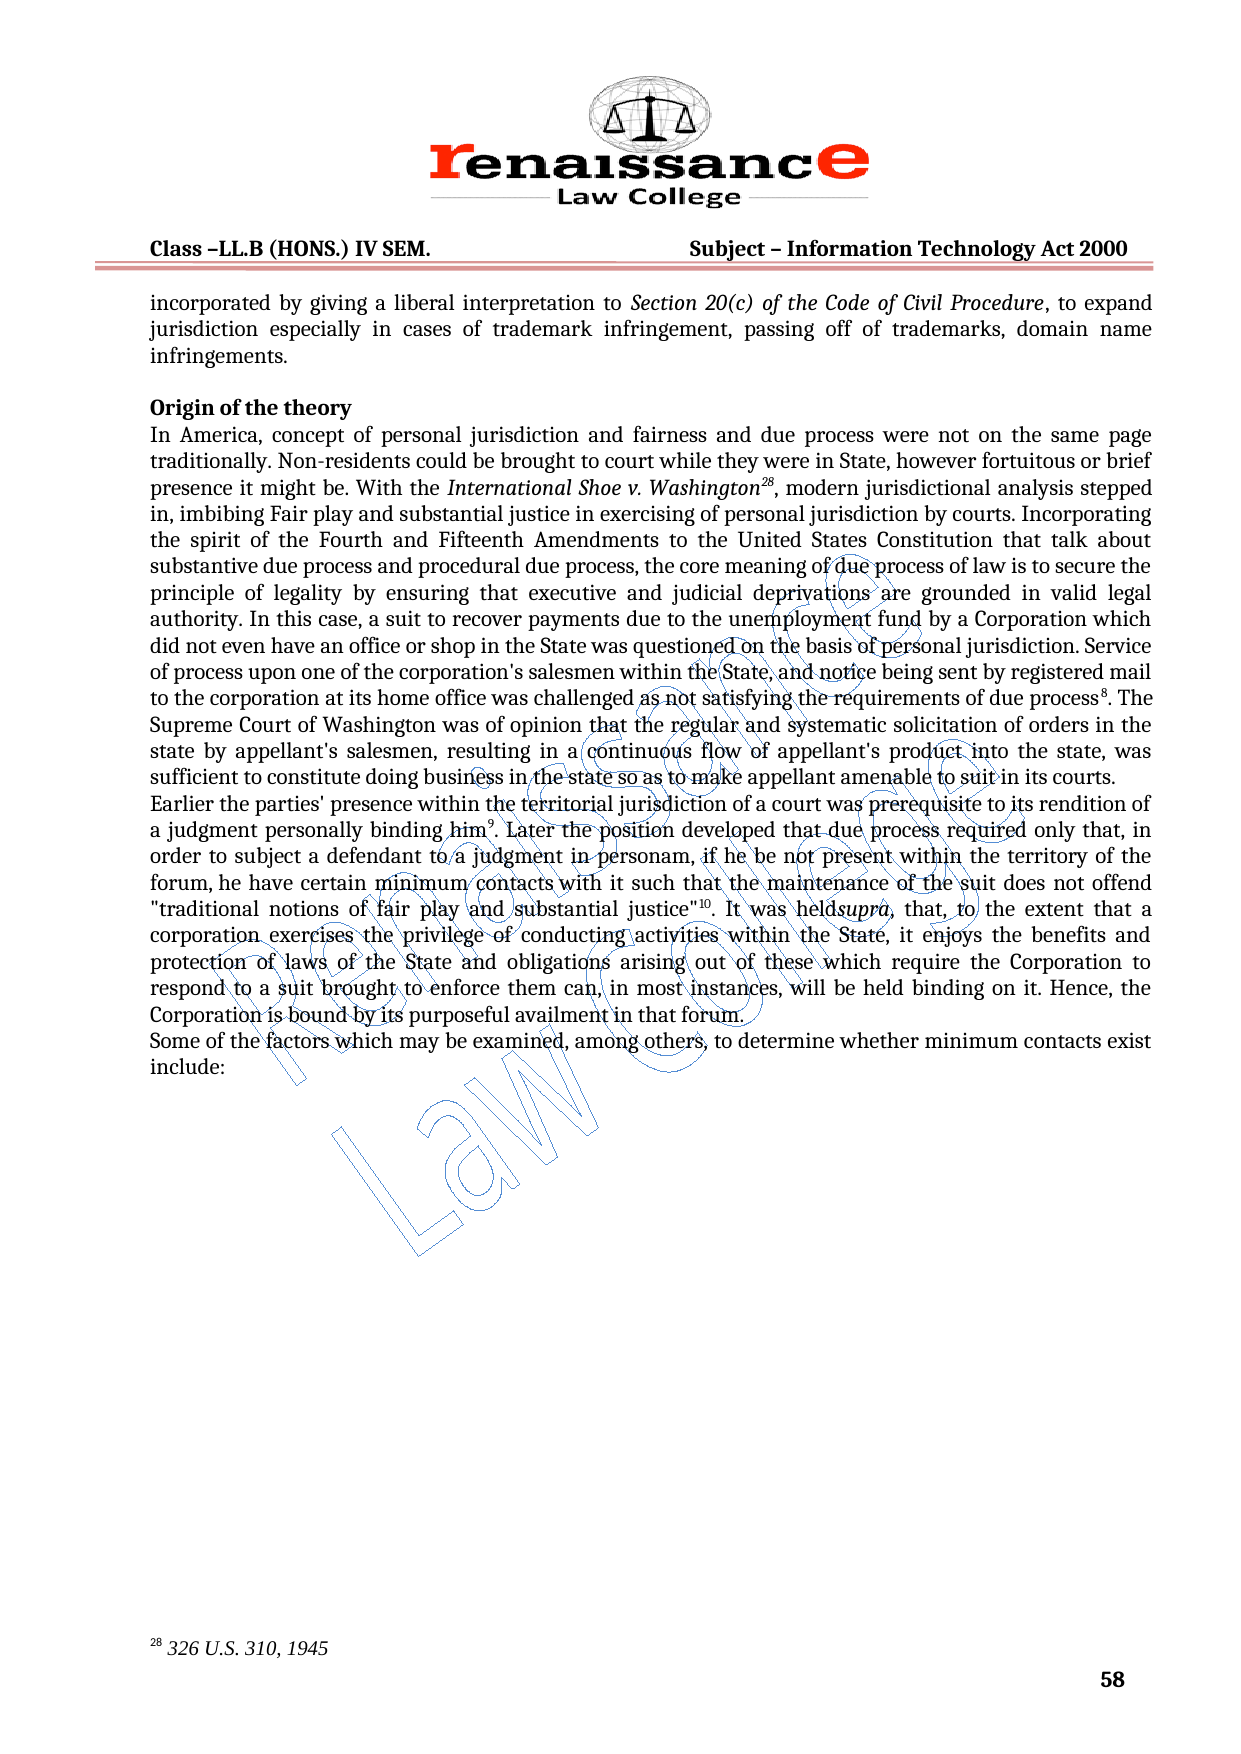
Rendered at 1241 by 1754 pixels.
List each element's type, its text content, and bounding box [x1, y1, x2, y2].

text Some of the factors which may be examined, among others, to determine whether minimum contacts exist include: [150, 1028, 1153, 1080]
text Origin of the theory [150, 395, 1153, 422]
picture [406, 75, 897, 209]
text Earlier the parties' presence within the territorial jurisdiction of a court was prerequisite to its rendition of a judgment personally binding him9. Later the position developed that due process required only that, in order to subject a defendant to a judgment in personam, if he be not present within the territory of the forum, he have certain minimum contacts with it such that the maintenance of the suit does not offend "traditional notions of fair play and substantial justice"10. It was heldsupra, that, to the extent that a corporation exercises the privilege of conducting activities within the State, it enjoys the benefits and protection of laws of the State and obligations arising out of these which require the Corporation to respond to a suit brought to enforce them can, in most instances, will be held binding on it. Hence, the Corporation is bound by its purposeful availment in that forum. [150, 791, 1153, 1028]
text In America, concept of personal jurisdiction and fairness and due process were not on the same page traditionally. Non-residents could be brought to court while they were in State, however fortuitous or brief presence it might be. With the International Shoe v. Washington, modern jurisdictional analysis stepped in, imbibing Fair play and substantial justice in exercising of personal jurisdiction by courts. Incorporating the spirit of the Fourth and Fifteenth Amendments to the United States Constitution that talk about substantive due process and procedural due process, the core meaning of due process of law is to secure the principle of legality by ensuring that executive and judicial deprivations are grounded in valid legal authority. In this case, a suit to recover payments due to the unemployment fund by a Corporation which did not even have an office or shop in the State was questioned on the basis of personal jurisdiction. Service of process upon one of the corporation's salesmen within the State, and notice being sent by registered mail to the corporation at its home office was challenged as not satisfying the requirements of due process8. The Supreme Court of Washington was of opinion that the regular and systematic solicitation of orders in the state by appellant's salesmen, resulting in a continuous flow of appellant's product into the state, was sufficient to constitute doing business in the state so as to make appellant amenable to suit in its courts. [150, 422, 1153, 791]
